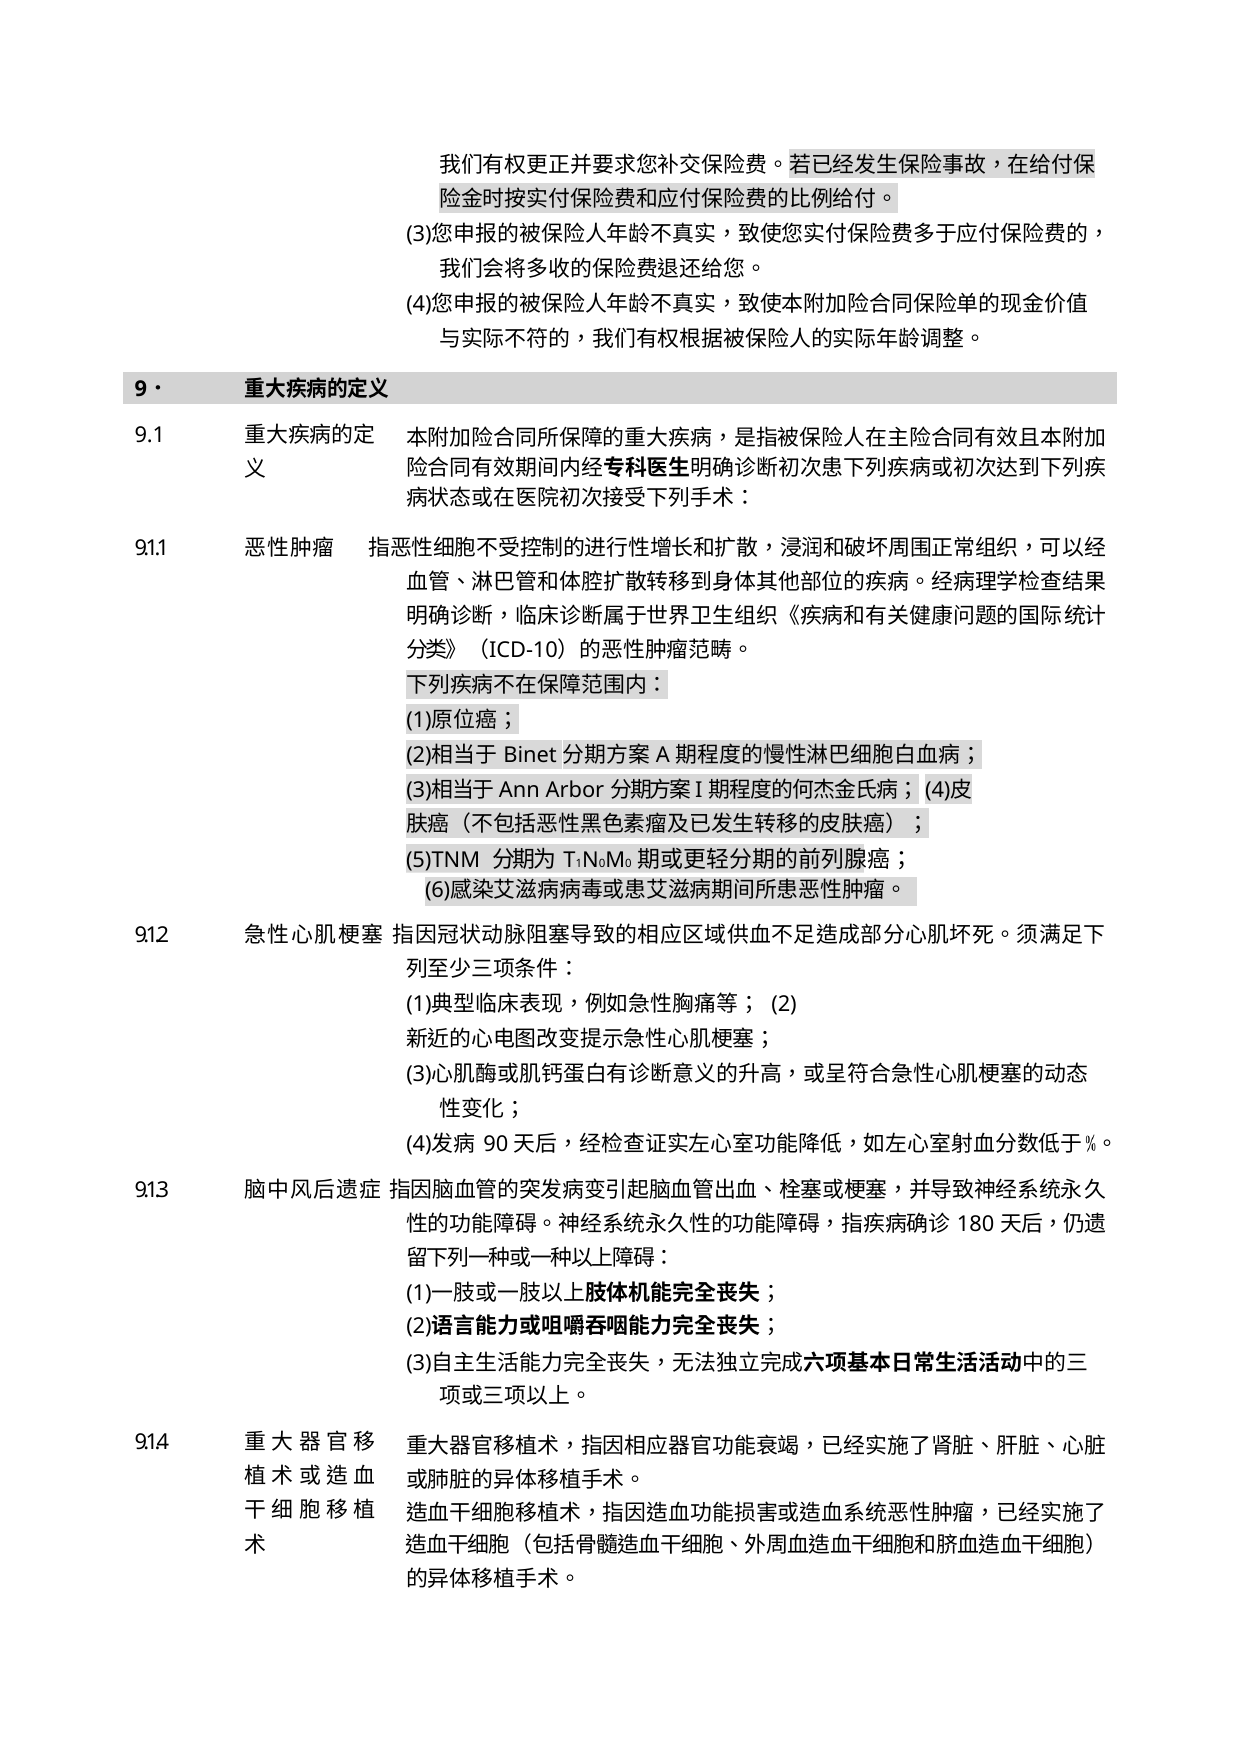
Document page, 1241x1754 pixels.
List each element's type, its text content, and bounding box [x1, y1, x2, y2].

text (3)心肌酶或肌钙蛋白有诊断意义的升高，或呈符合急性心肌梗塞的动态性变化； [406, 1058, 1106, 1122]
text (4)您申报的被保险人年龄不真实，致使本附加险合同保险单的现金价值与实际不符的，我们有权根据被保险人的实际年龄调整。 [406, 288, 1106, 352]
text 重大器官移植术，指因相应器官功能衰竭，已经实施了肾脏、肝脏、心脏或肺脏的异体移植手术。 [406, 1430, 1106, 1494]
text (3)您申报的被保险人年龄不真实，致使您实付保险费多于应付保险费的， 我们会将多收的保险费退还给您。 [406, 218, 1117, 282]
text (3)相当于 Ann Arbor 分期方案 I 期程度的何杰金氏病； (4)皮肤癌（不包括恶性黑色素瘤及已发生转移的皮肤癌）； [406, 774, 975, 838]
text (3)自主生活能力完全丧失，无法独立完成六项基本日常生活活动中的三项或三项以上。 [406, 1343, 1096, 1410]
text (2)相当于 Binet 分期方案 A 期程度的慢性淋巴细胞白血病； [406, 739, 1128, 769]
text (1)一肢或一肢以上肢体机能完全丧失； [406, 1277, 1128, 1307]
text 下列疾病不在保障范围内： (1)原位癌； [406, 669, 670, 734]
text 造血干细胞移植术，指因造血功能损害或造血系统恶性肿瘤，已经实施了 [406, 1498, 1128, 1525]
text 造血干细胞（包括骨髓造血干细胞、外周血造血干细胞和脐血造血干细胞） 的异体移植手术。 [406, 1529, 1117, 1593]
text (4)发病90 天后，经检查证实左心室功能降低，如左心室射血分数低于。 [406, 1128, 1128, 1158]
list 脑中风后遗症 指因脑血管的突发病变引起脑血管出血、栓塞或梗塞，并导致神经系统永久性的功能障碍。神经系统永久性的功能障碍，指疾病确诊 180 天后，仍遗留下列一种或一种以上障碍： [134, 1174, 1106, 1272]
list 重大器官移植术或造血干细胞移植术 [134, 1426, 375, 1558]
text 本附加险合同所保障的重大疾病，是指被保险人在主险合同有效且本附加险合同有效期间内经专科医生明确诊断初次患下列疾病或初次达到下列疾病状态或在医院初次接受下列手术： [406, 422, 1106, 512]
picture [1085, 1134, 1096, 1152]
text (1)典型临床表现，例如急性胸痛等； (2)新近的心电图改变提示急性心肌梗塞； [406, 988, 811, 1052]
text (2)语言能力或咀嚼吞咽能力完全丧失； [406, 1307, 1128, 1340]
text 我们有权更正并要求您补交保险费。若已经发生保险事故，在给付保险金时按实付保险费和应付保险费的比例给付。 [439, 149, 1106, 213]
list 重大疾病的定义 [134, 419, 376, 483]
list 恶性肿瘤 指恶性细胞不受控制的进行性增长和扩散，浸润和破坏周围正常组织，可以经血管、淋巴管和体腔扩散转移到身体其他部位的疾病。经病理学检查结果明确诊断，临床诊断属于世界卫生组织《疾病和有关健康问题的国际统计分类》（ICD-10）的恶性肿瘤范畴。 [134, 532, 1106, 664]
list 急性心肌梗塞 指因冠状动脉阻塞导致的相应区域供血不足造成部分心肌坏死。须满足下列至少三项条件： [134, 919, 1106, 983]
